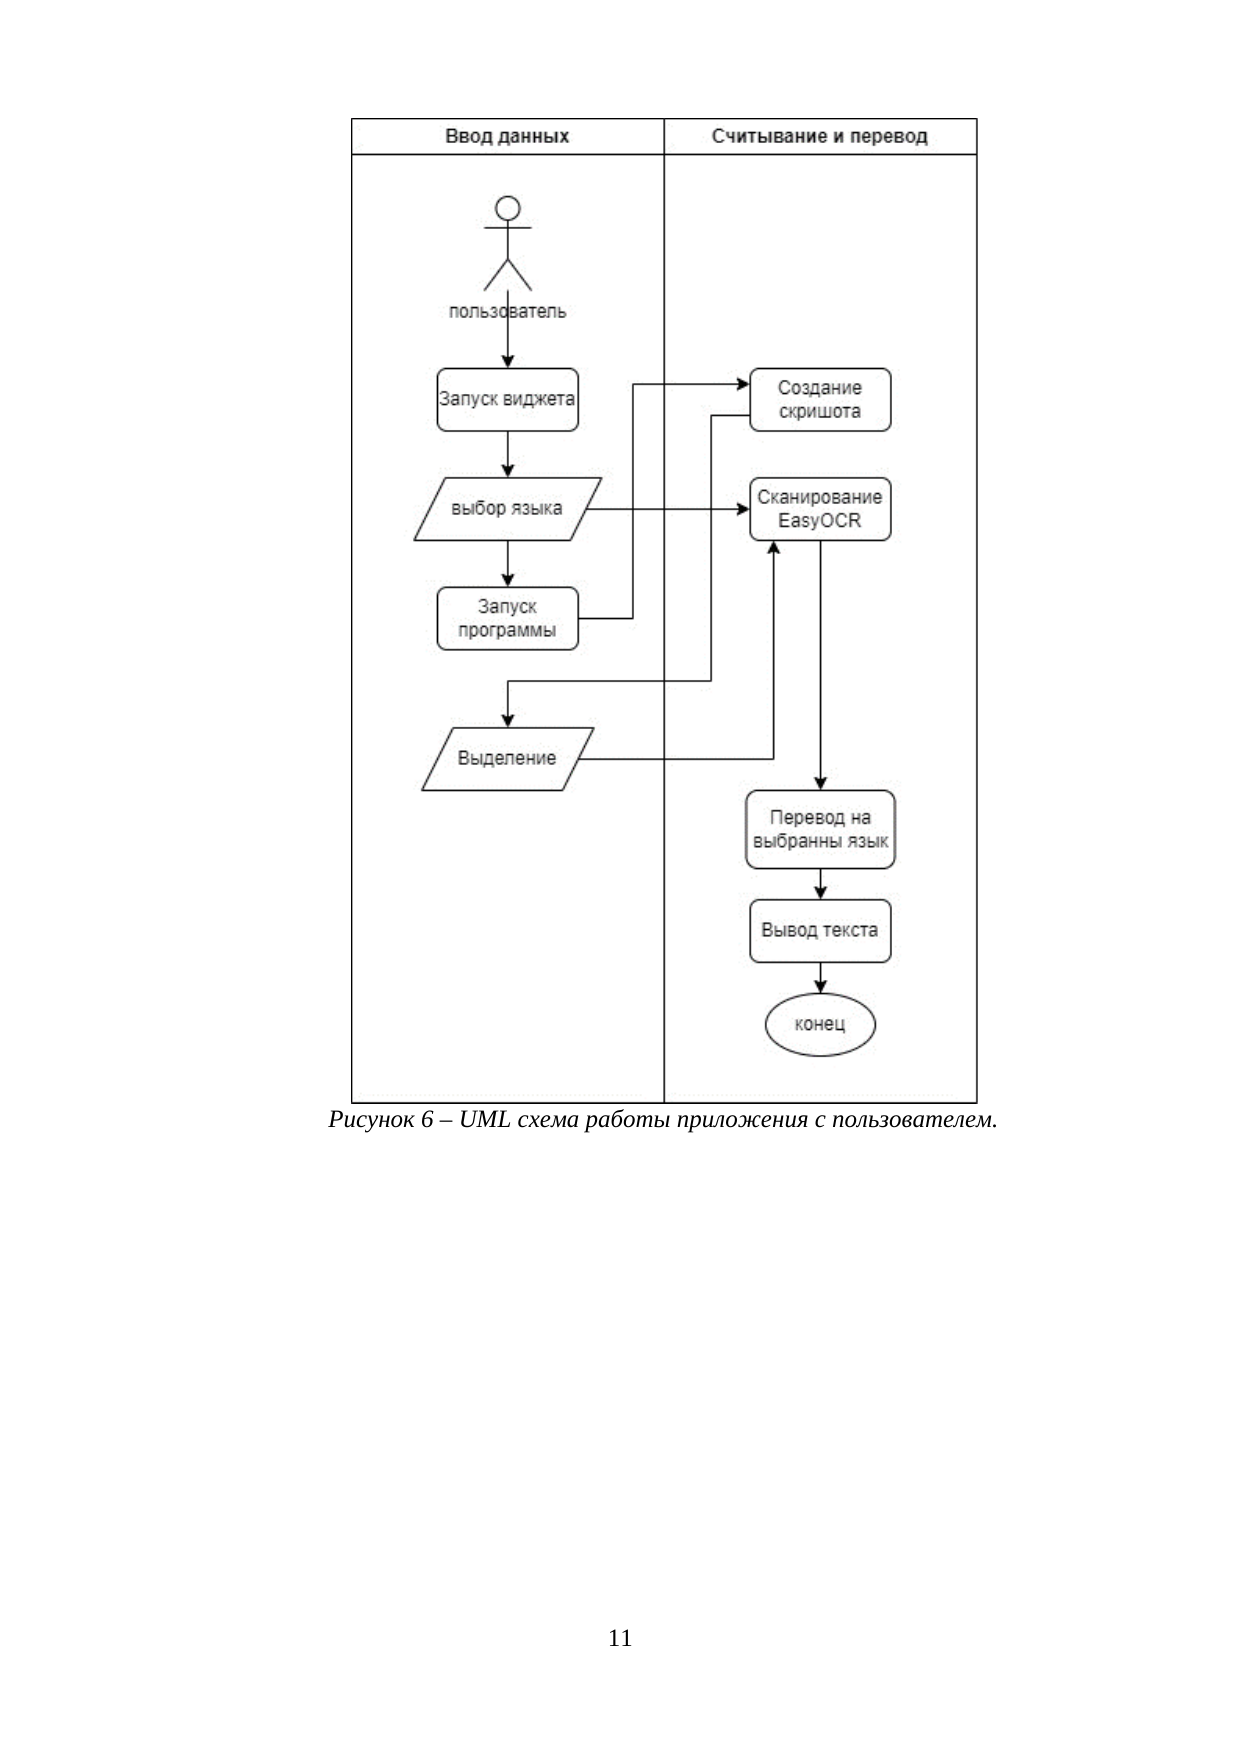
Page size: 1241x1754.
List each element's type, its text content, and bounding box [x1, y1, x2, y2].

text Рисунок 6 – UML схема работы приложения с пользователем. [177, 1104, 1152, 1133]
picture [351, 118, 978, 1104]
